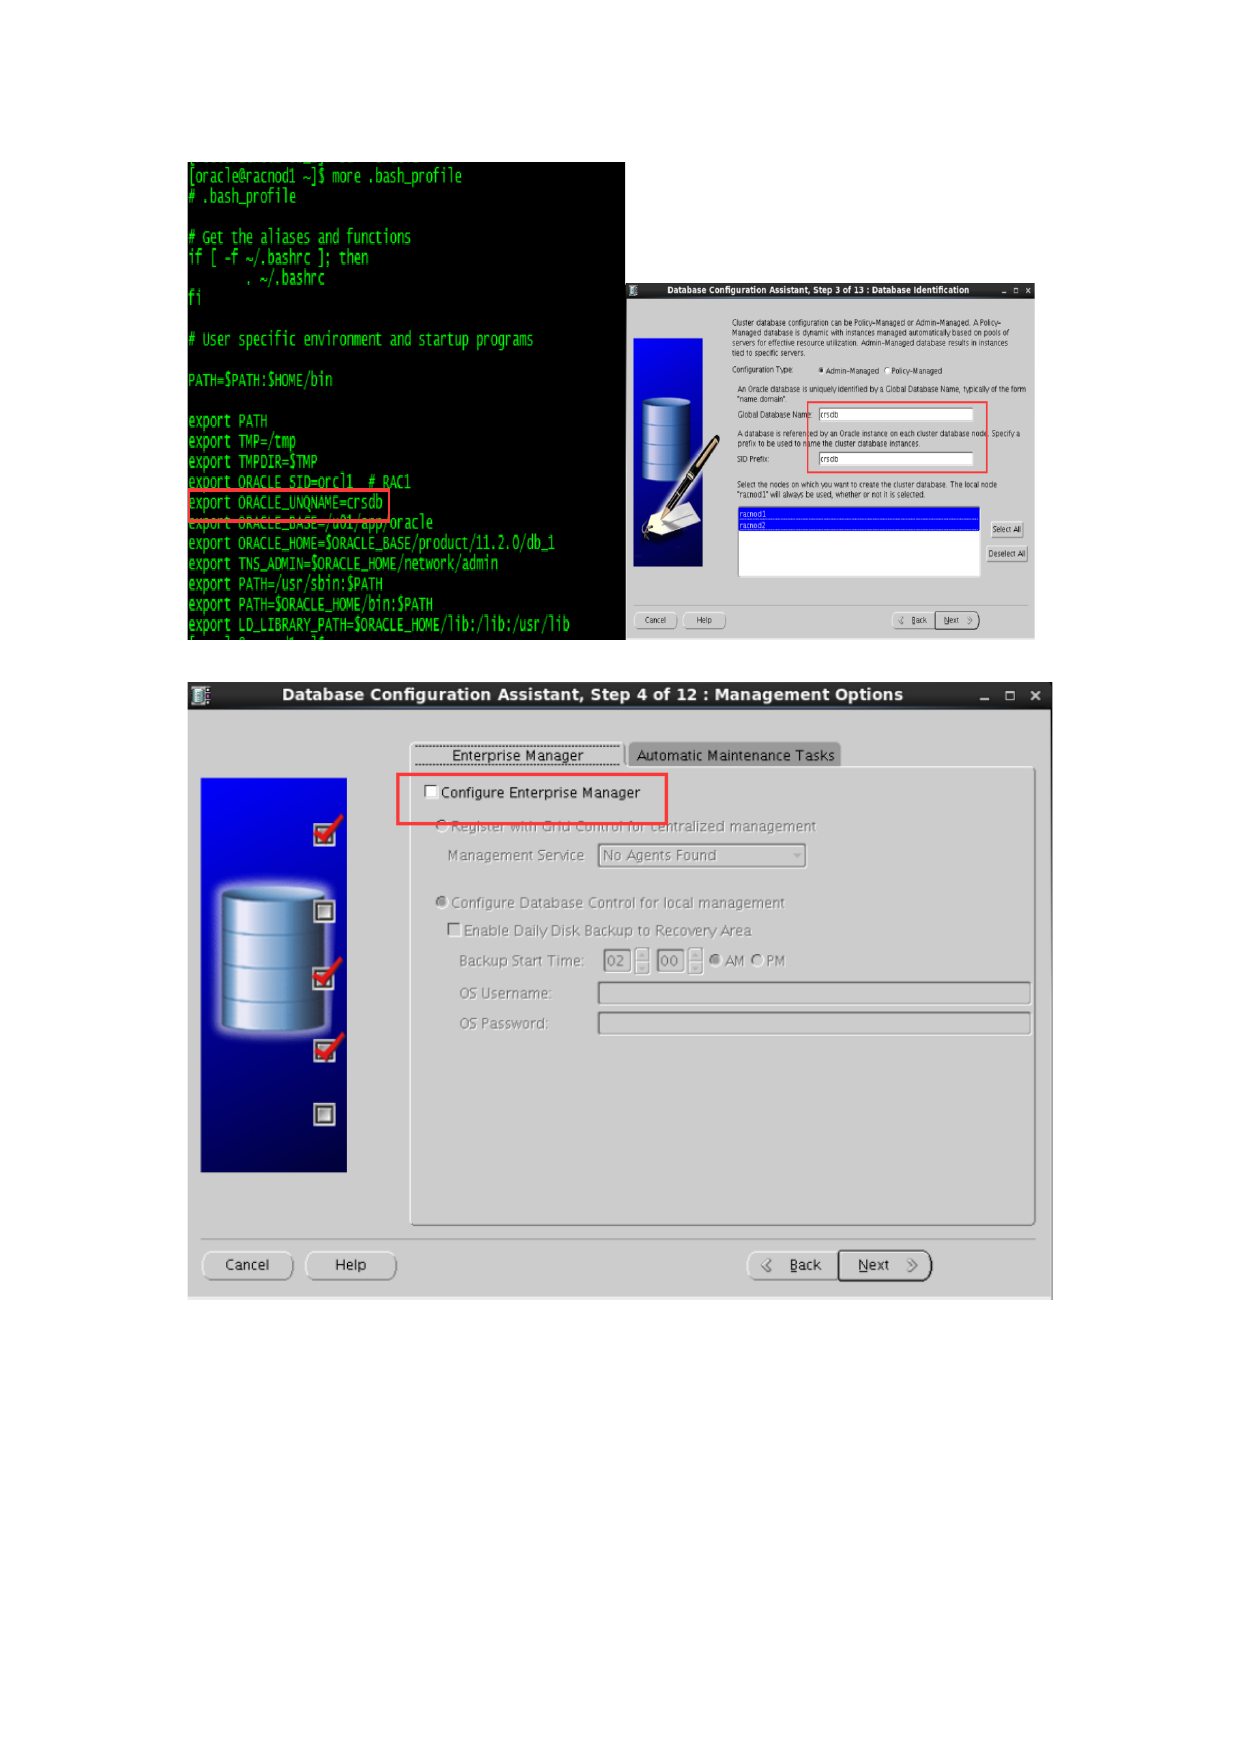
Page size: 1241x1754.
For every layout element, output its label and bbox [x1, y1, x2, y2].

picture [187, 162, 1035, 640]
picture [187, 682, 1053, 1300]
